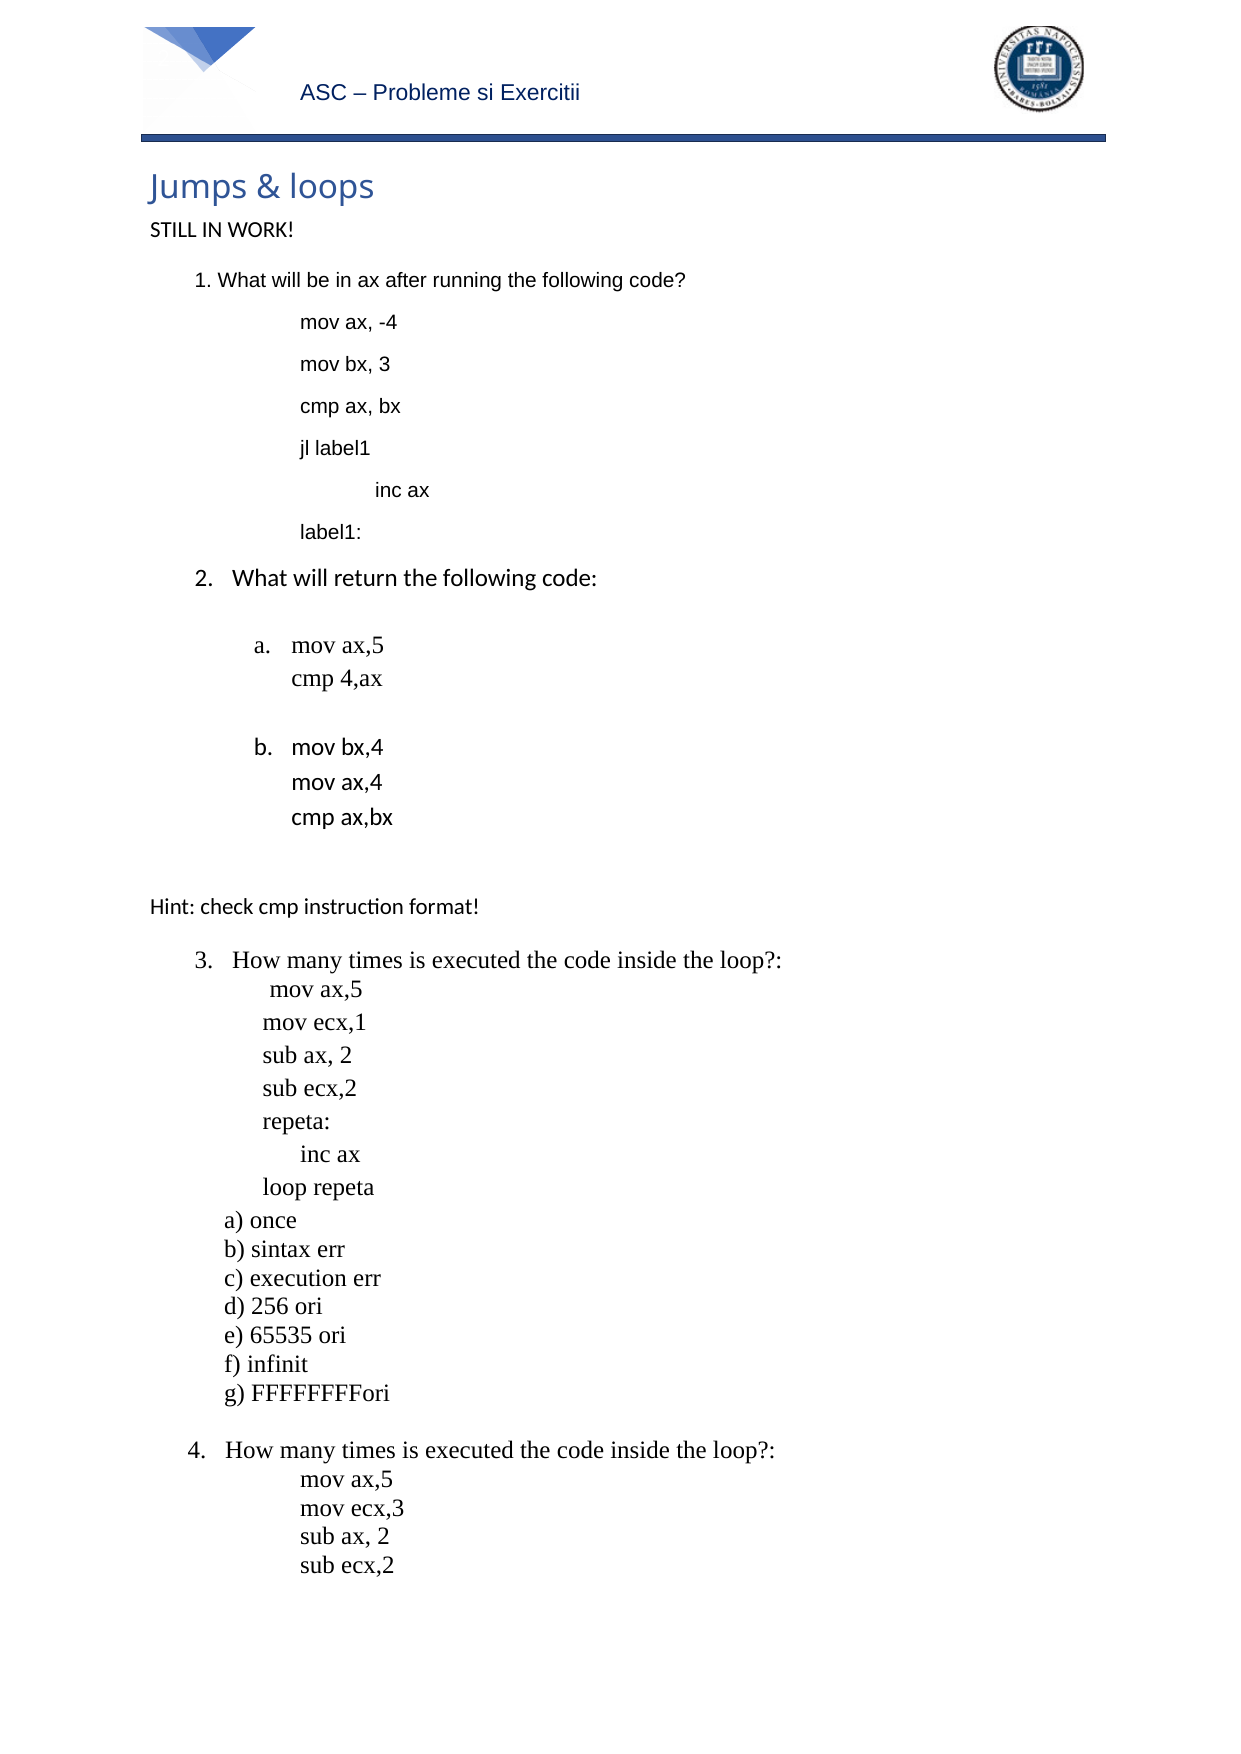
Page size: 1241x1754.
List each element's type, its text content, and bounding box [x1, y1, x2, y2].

text cmp ax, bx [300, 394, 1090, 418]
subtitle Jumps & loops [150, 162, 1090, 208]
picture [993, 26, 1084, 114]
list How many times is executed the code inside the loop?: [194, 945, 1090, 974]
text repeta: [262, 1106, 1090, 1135]
text mov ax,5 [300, 1464, 1090, 1493]
text inc ax [300, 478, 1090, 502]
text mov bx, 3 [300, 352, 1090, 376]
text e) 65535 ori [150, 1320, 1090, 1349]
text jl label1 [300, 436, 1090, 460]
text STILL IN WORK! [150, 215, 1090, 243]
text mov ax, -4 [300, 310, 1090, 334]
text sub ax, 2 [300, 1521, 1090, 1550]
text 1. What will be in ax after running the following code? [194, 268, 1090, 292]
text a) once [150, 1205, 1090, 1234]
text sub ecx,2 [300, 1550, 1090, 1579]
list mov ax,5 [253, 630, 1090, 659]
text loop repeta [262, 1172, 1090, 1201]
text d) 256 ori [150, 1291, 1090, 1320]
text g) FFFFFFFFori [150, 1378, 1090, 1406]
text label1: [300, 520, 1090, 544]
list What will return the following code: [194, 562, 1090, 593]
text b) sintax err [150, 1234, 1090, 1263]
text inc ax [262, 1139, 1090, 1168]
text mov ecx,1 [187, 1007, 1090, 1036]
list cmp 4,ax [232, 663, 1090, 692]
text c) execution err [150, 1263, 1090, 1291]
text Hint: check cmp instruction format! [150, 892, 1090, 920]
text mov ecx,3 [300, 1493, 1090, 1521]
text mov ax,5 [194, 974, 1090, 1003]
text sub ax, 2 [262, 1040, 1090, 1069]
text sub ecx,2 [187, 1073, 1090, 1102]
list mov bx,4 [253, 731, 1090, 762]
list cmp ax,bx [232, 801, 1090, 832]
picture [143, 27, 256, 133]
list mov ax,4 [232, 766, 1090, 797]
text f) infinit [150, 1349, 1090, 1378]
list How many times is executed the code inside the loop?: [187, 1435, 1090, 1464]
